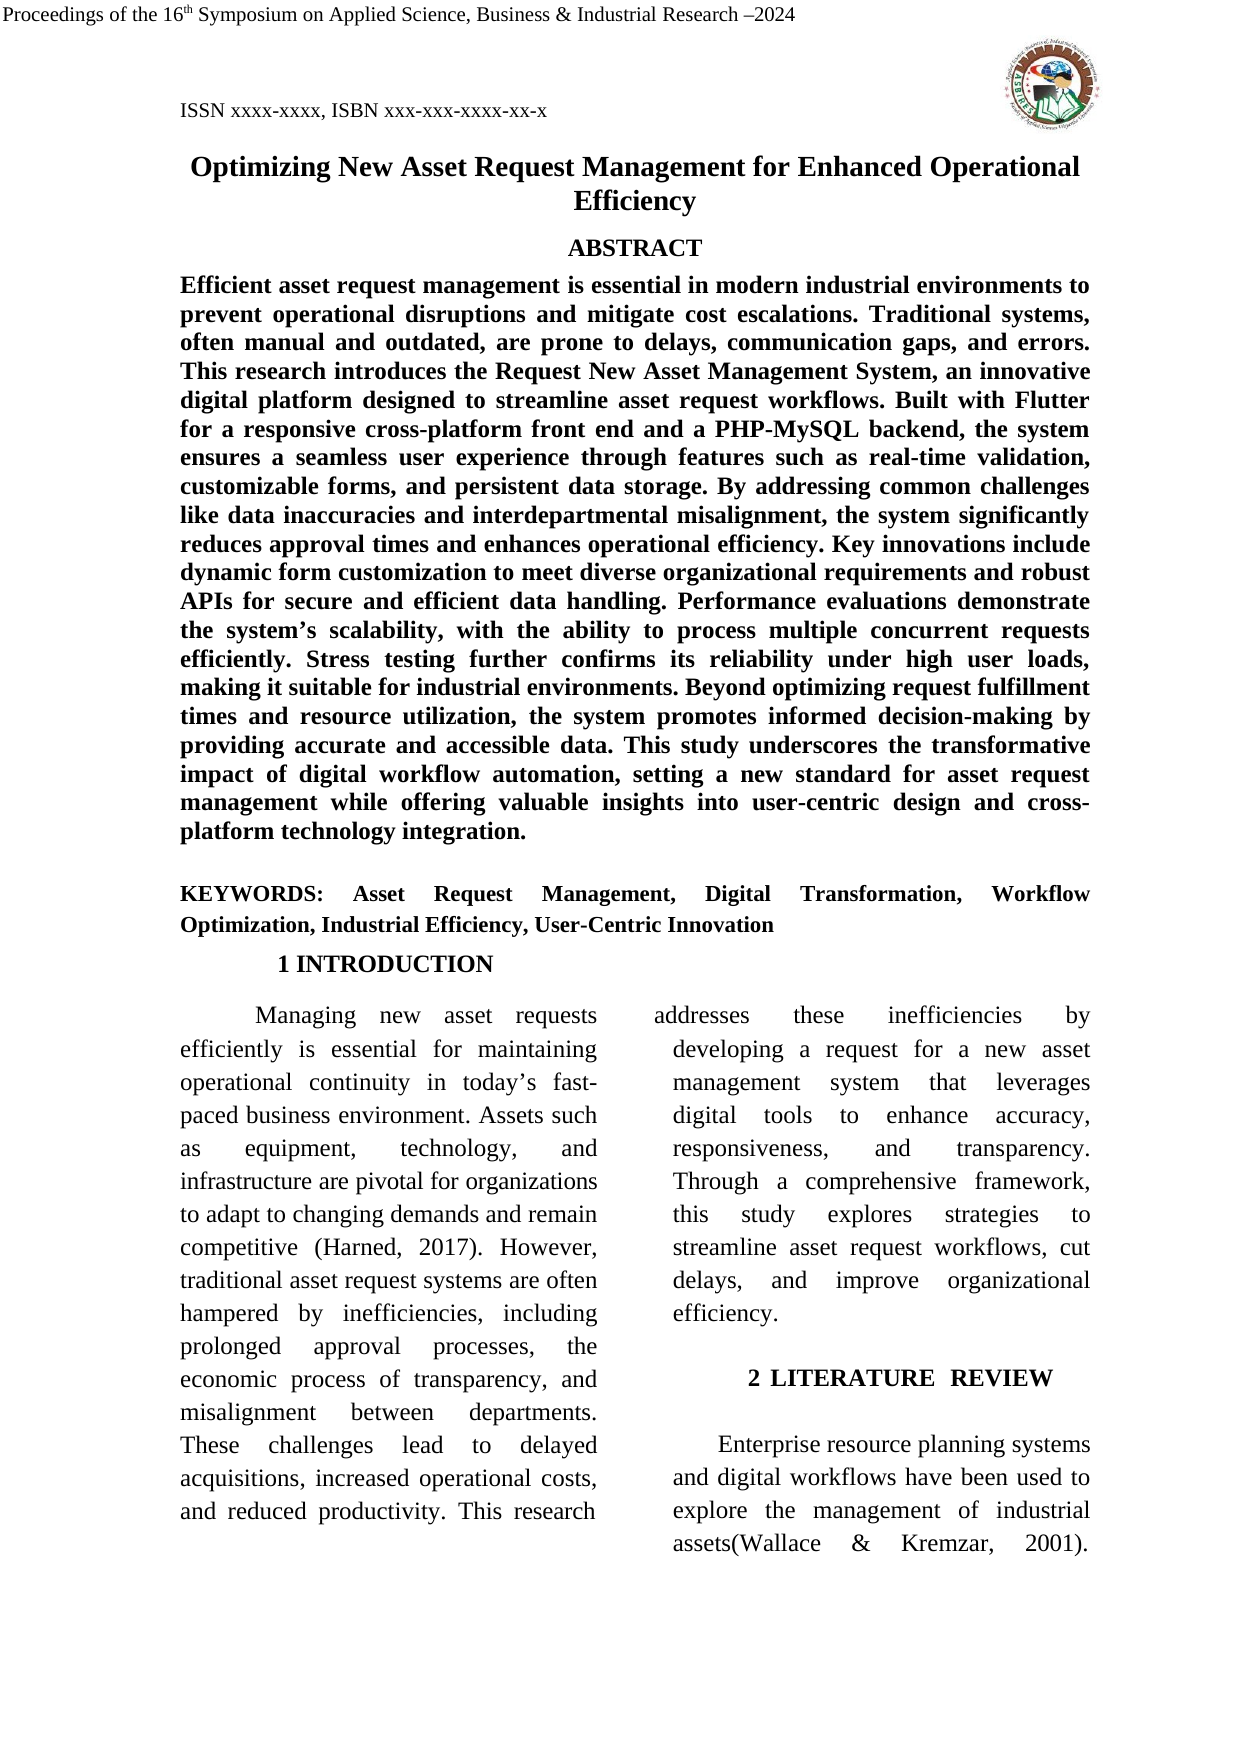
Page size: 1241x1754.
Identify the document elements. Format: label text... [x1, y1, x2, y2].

subtitle ABSTRACT [177, 233, 1093, 262]
text KEYWORDS: Asset Request Management, Digital Transformation, Workflow Optimization, Industrial Efficiency, User-Centric Innovation [180, 881, 1090, 937]
subtitle LITERATURE REVIEW [748, 1363, 1093, 1391]
subtitle INTRODUCTION [277, 956, 1093, 977]
text addresses these inefficiencies by developing a request for a new asset management system that leverages digital tools to enhance accuracy, responsiveness, and transparency. Through a comprehensive framework, this study explores strategies to streamline asset request workflows, cut delays, and improve organizational efficiency. [654, 1001, 1091, 1327]
text Efficient asset request management is essential in modern industrial environments to prevent operational disruptions and mitigate cost escalations. Traditional systems, often manual and outdated, are prone to delays, communication gaps, and errors. This research introduces the Request New Asset Management System, an innovative digital platform designed to streamline asset request workflows. Built with Flutter for a responsive cross-platform front end and a PHP-MySQL backend, the system ensures a seamless user experience through features such as real-time validation, customizable forms, and persistent data storage. By addressing common challenges like data inaccuracies and interdepartmental misalignment, the system significantly reduces approval times and enhances operational efficiency. Key innovations include dynamic form customization to meet diverse organizational requirements and robust APIs for secure and efficient data handling. Performance evaluations demonstrate the system’s scalability, with the ability to process multiple concurrent requests efficiently. Stress testing further confirms its reliability under high user loads, making it suitable for industrial environments. Beyond optimizing request fulfillment times and resource utilization, the system promotes informed decision-making by providing accurate and accessible data. This study underscores the transformative impact of digital workflow automation, setting a new standard for asset request management while offering valuable insights into user-centric design and cross-platform technology integration. [180, 270, 1091, 845]
picture [999, 35, 1103, 134]
title Optimizing New Asset Request Management for Enhanced Operational Efficiency [177, 149, 1092, 216]
text Enterprise resource planning systems and digital workflows have been used to explore the management of industrial assets(Wallace & Kremzar, 2001). [673, 1429, 1091, 1557]
text ISSN xxxx-xxxx, ISBN xxx-xxx-xxxx-xx-x [180, 98, 999, 122]
text Managing new asset requests efficiently is essential for maintaining operational continuity in today’s fast- paced business environment. Assets such as equipment, technology, and infrastructure are pivotal for organizations to adapt to changing demands and remain competitive (Harned, 2017). However, traditional asset request systems are often hampered by inefficiencies, including prolonged approval processes, the economic process of transparency, and misalignment between departments. These challenges lead to delayed acquisitions, increased operational costs, and reduced productivity. This research [180, 1001, 598, 1525]
